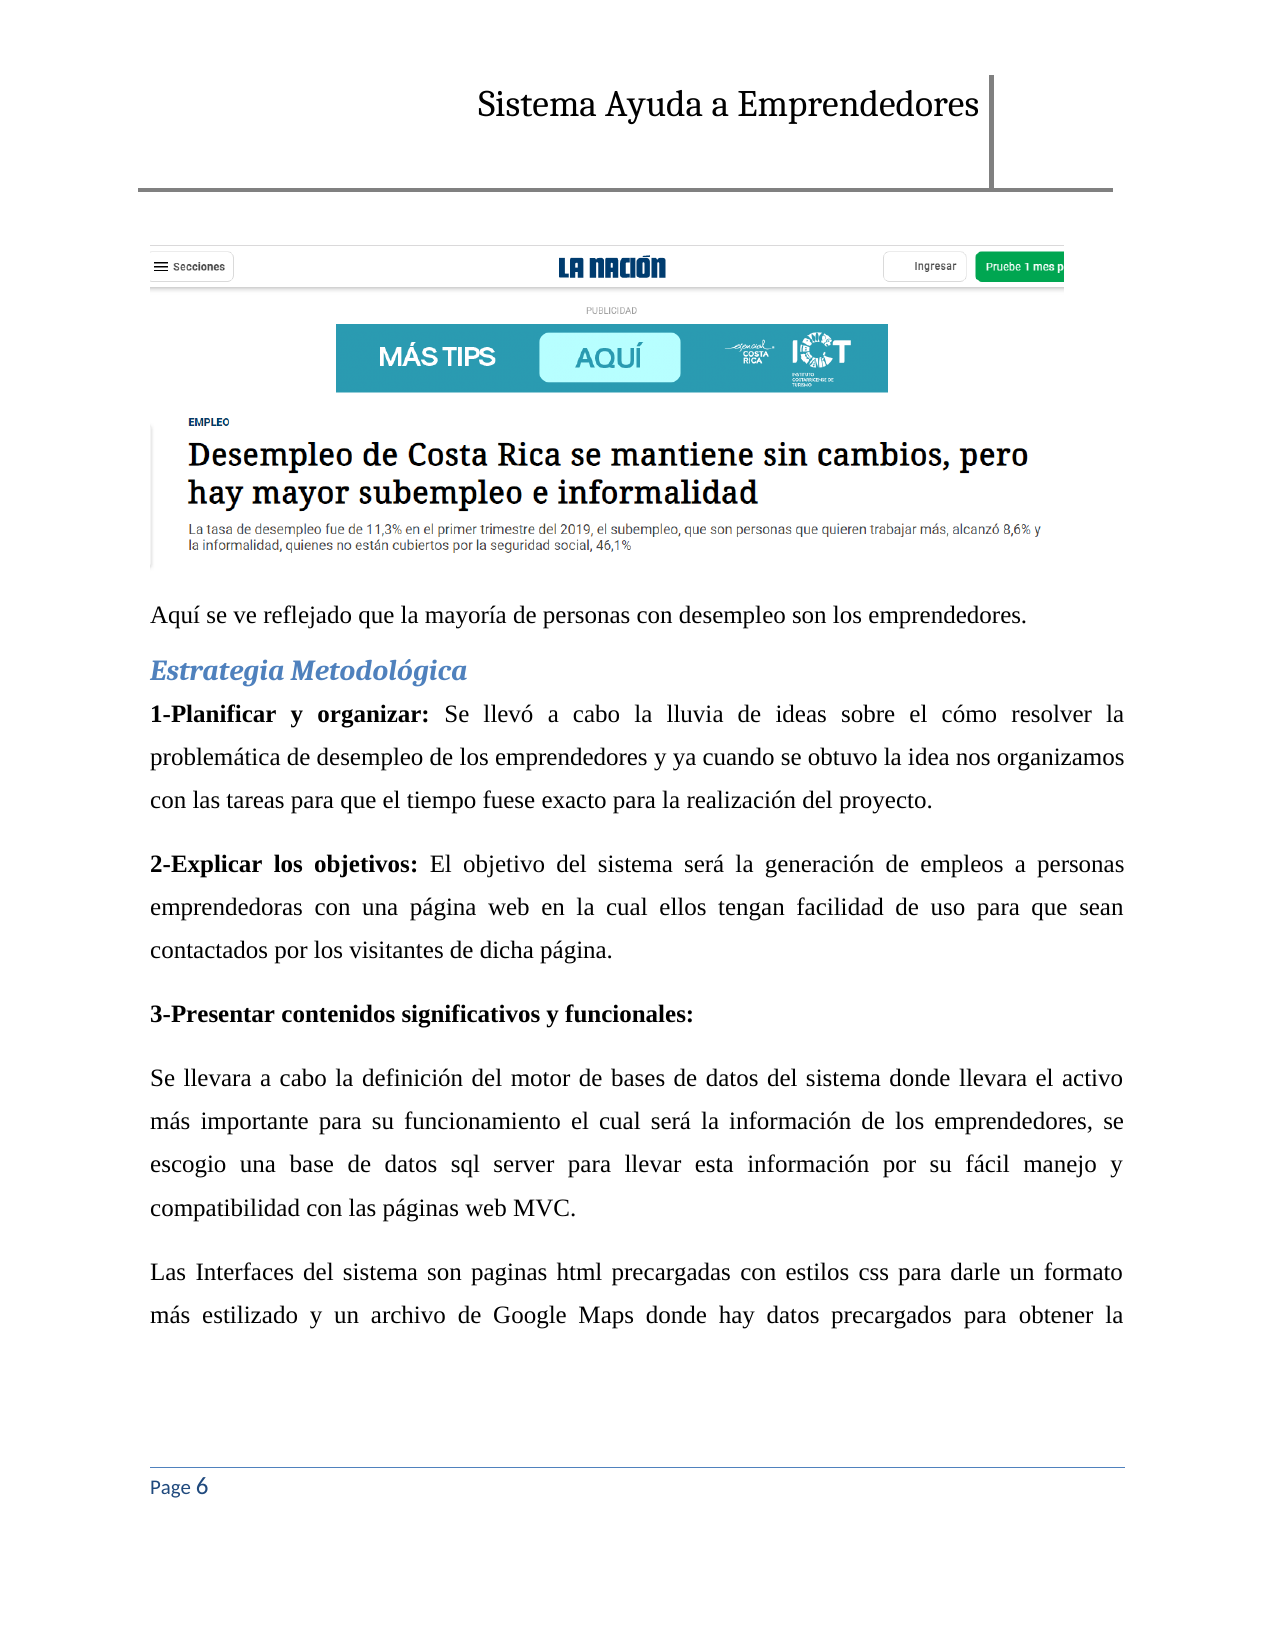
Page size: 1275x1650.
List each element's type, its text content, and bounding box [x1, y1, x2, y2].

picture [150, 245, 1064, 588]
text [150, 1257, 1125, 1328]
text Aquí se ve reflejado que la mayoría de personas con desempleo son los emprendedores. [150, 600, 1125, 629]
text 1-Planificar y organizar: Se llevó a cabo la lluvia de ideas sobre el cómo resolver la problemática de desempleo de los emprendedores y ya cuando se obtuvo la idea nos organizamos con las tareas para que el tiempo fuese exacto para la realización del proyecto. [150, 699, 1125, 814]
text 2-Explicar los objetivos: El objetivo del sistema será la generación de empleos a personas emprendedoras con una página web en la cual ellos tengan facilidad de uso para que sean contactados por los visitantes de dicha página. [150, 849, 1125, 964]
text Se llevara a cabo la definición del motor de bases de datos del sistema donde llevara el activo más importante para su funcionamiento el cual será la información de los emprendedores, se escogio una base de datos sql server para llevar esta información por su fácil manejo y compatibilidad con las páginas web MVC. [150, 1063, 1125, 1221]
subtitle Estrategia Metodológica [150, 654, 1125, 688]
text 3-Presentar contenidos significativos y funcionales: [150, 999, 1125, 1028]
